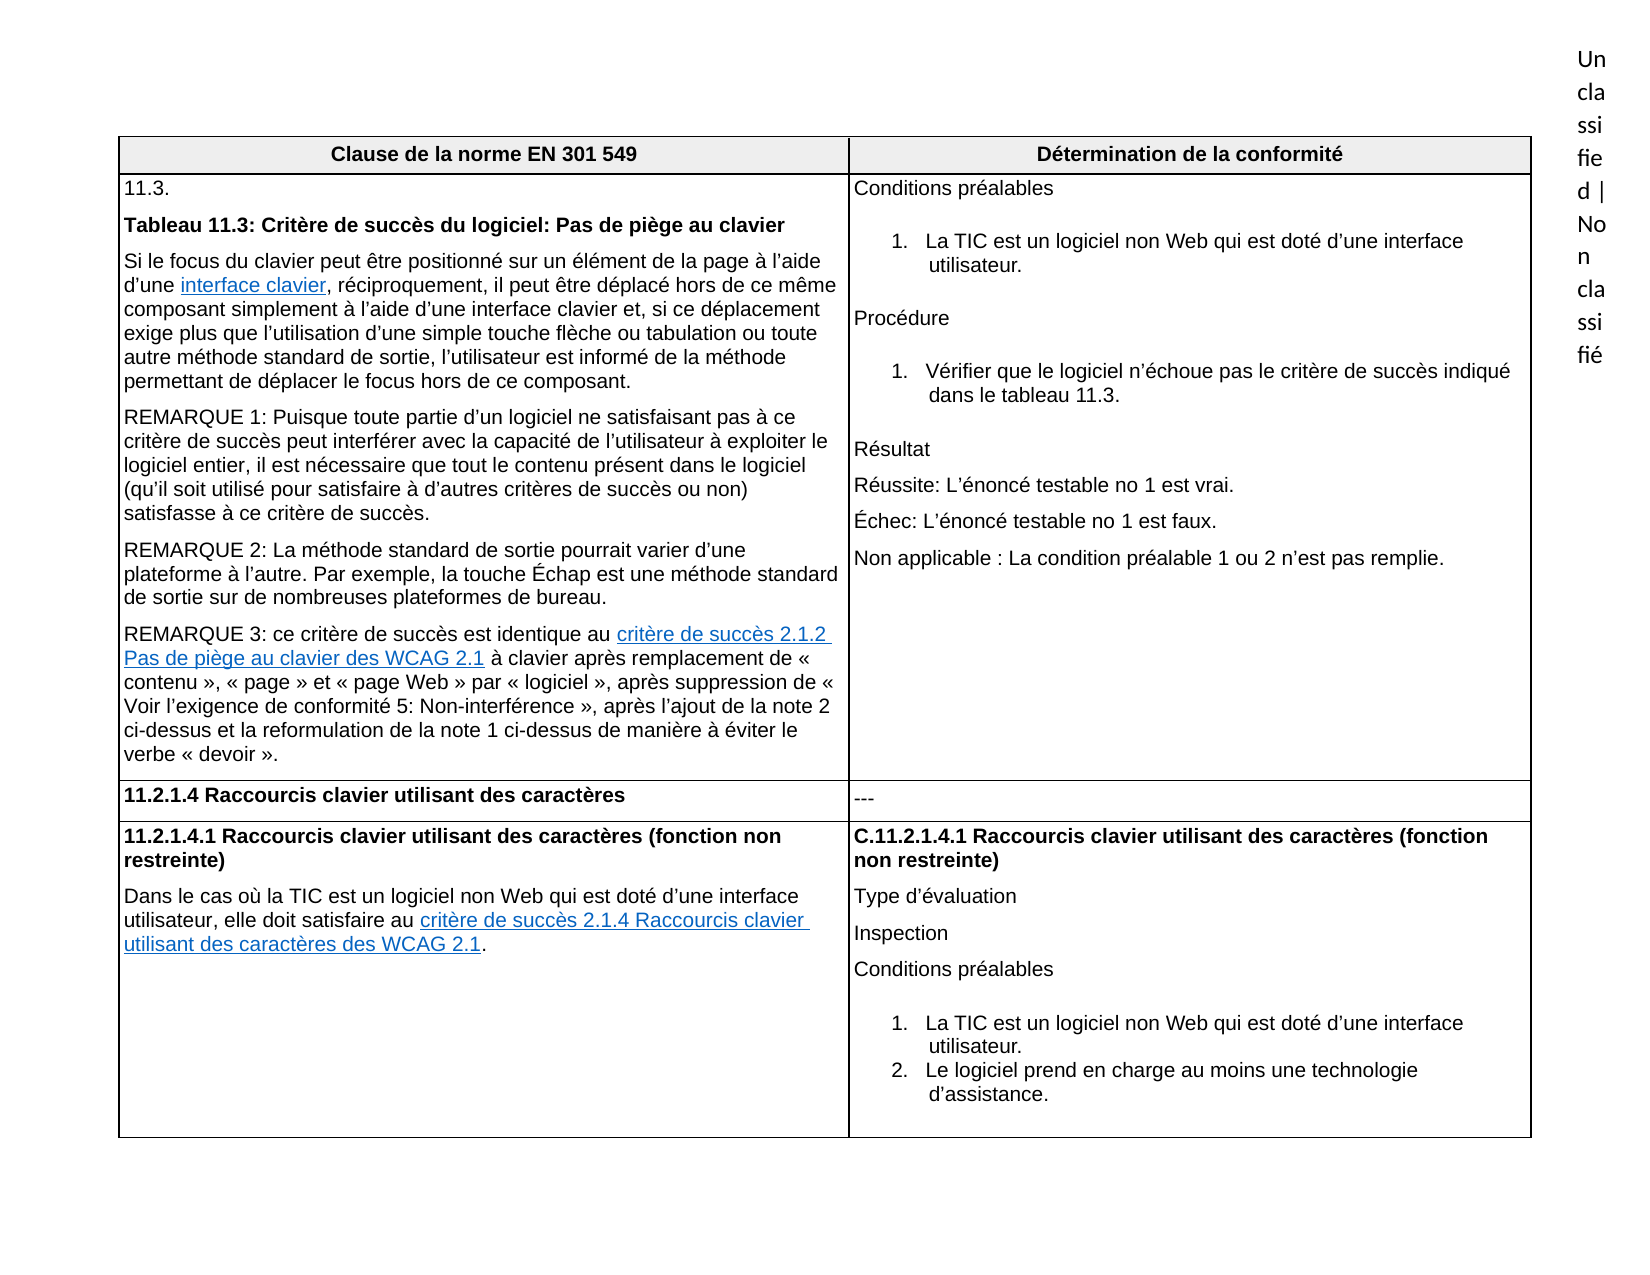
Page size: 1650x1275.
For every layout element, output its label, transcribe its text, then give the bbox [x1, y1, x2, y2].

table_header Clause de la norme EN 301 549 [120, 137, 849, 173]
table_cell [120, 822, 848, 1137]
table_header Détermination de la conformité [850, 137, 1530, 173]
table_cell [850, 822, 1530, 1137]
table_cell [120, 175, 848, 779]
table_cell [850, 175, 1530, 779]
table_cell --- [850, 781, 1530, 821]
table_cell 11.2.1.4 Raccourcis clavier utilisant des caractères [120, 781, 848, 821]
